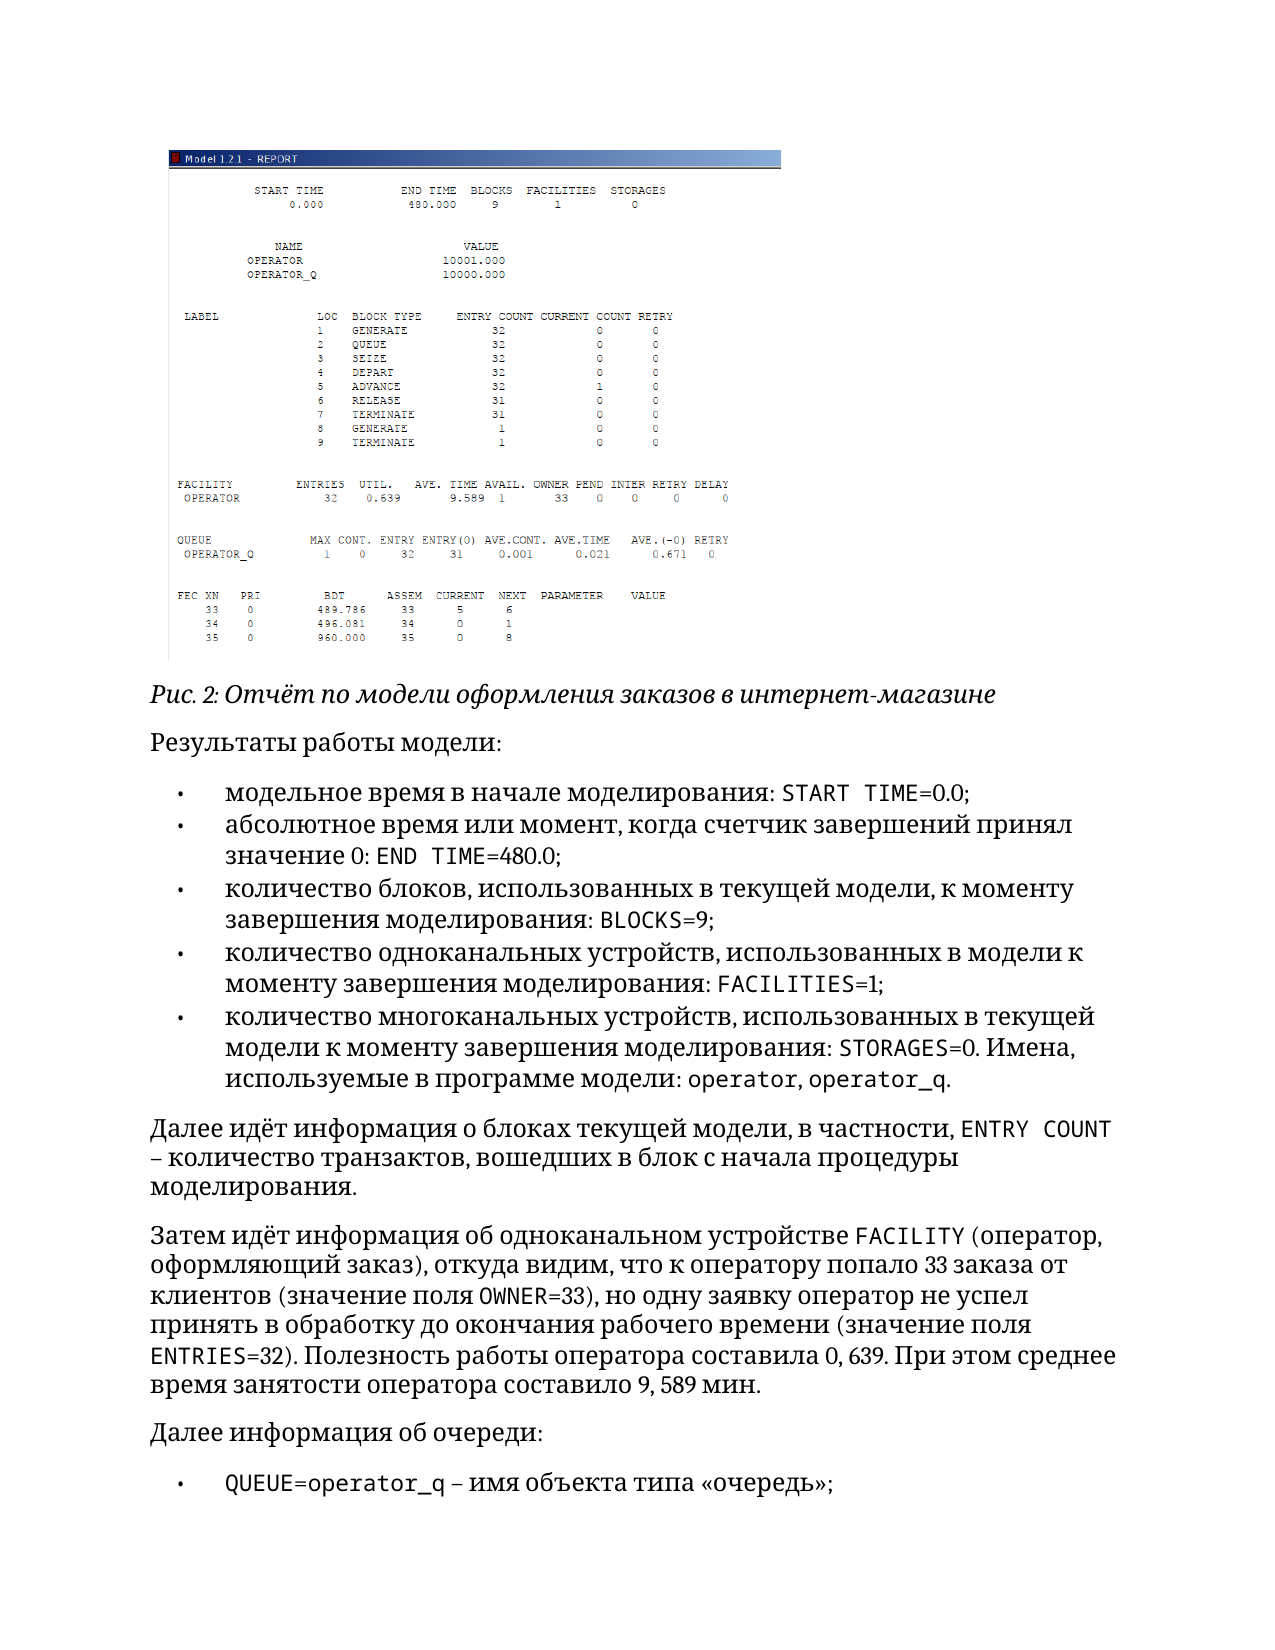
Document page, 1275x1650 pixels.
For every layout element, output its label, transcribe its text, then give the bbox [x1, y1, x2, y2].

list количество многоканальных устройств, использованных в текущей модели к моменту завершения моделирования: STORAGES=0. Имена, используемые в программе модели: operator, operator_q. [175, 1003, 1125, 1094]
text Затем идёт информация об одноканальном устройстве FACILITY (оператор, оформляющий заказ), откуда видим, что к оператору попало 33 заказа от клиентов (значение поля OWNER=33), но одну заявку оператор не успел принять в обработку до окончания рабочего времени (значение поля ENTRIES=32). Полезность работы оператора составила 0, 639. При этом среднее время занятости оператора составило 9, 589 мин. [150, 1220, 1125, 1400]
list абсолютное время или момент, когда счетчик завершений принял значение 0: END TIME=480.0; [175, 811, 1125, 871]
list количество блоков, использованных в текущей модели, к моменту завершения моделирования: BLOCKS=9; [175, 875, 1125, 935]
list количество одноканальных устройств, использованных в модели к моменту завершения моделирования: FACILITIES=1; [175, 939, 1125, 999]
text Далее информация об очереди: [150, 1419, 1125, 1448]
text Далее идёт информация о блоках текущей модели, в частности, ENTRY COUNT – количество транзактов, вошедших в блок с начала процедуры моделирования. [150, 1113, 1125, 1201]
text Результаты работы модели: [150, 729, 1125, 758]
list модельное время в начале моделирования: START TIME=0.0; [175, 776, 1125, 808]
picture [168, 150, 782, 661]
list QUEUE=operator_q – имя объекта типа «очередь»; [175, 1466, 1125, 1498]
text Рис. 2: Отчёт по модели оформления заказов в интернет-магазине [150, 681, 1125, 710]
